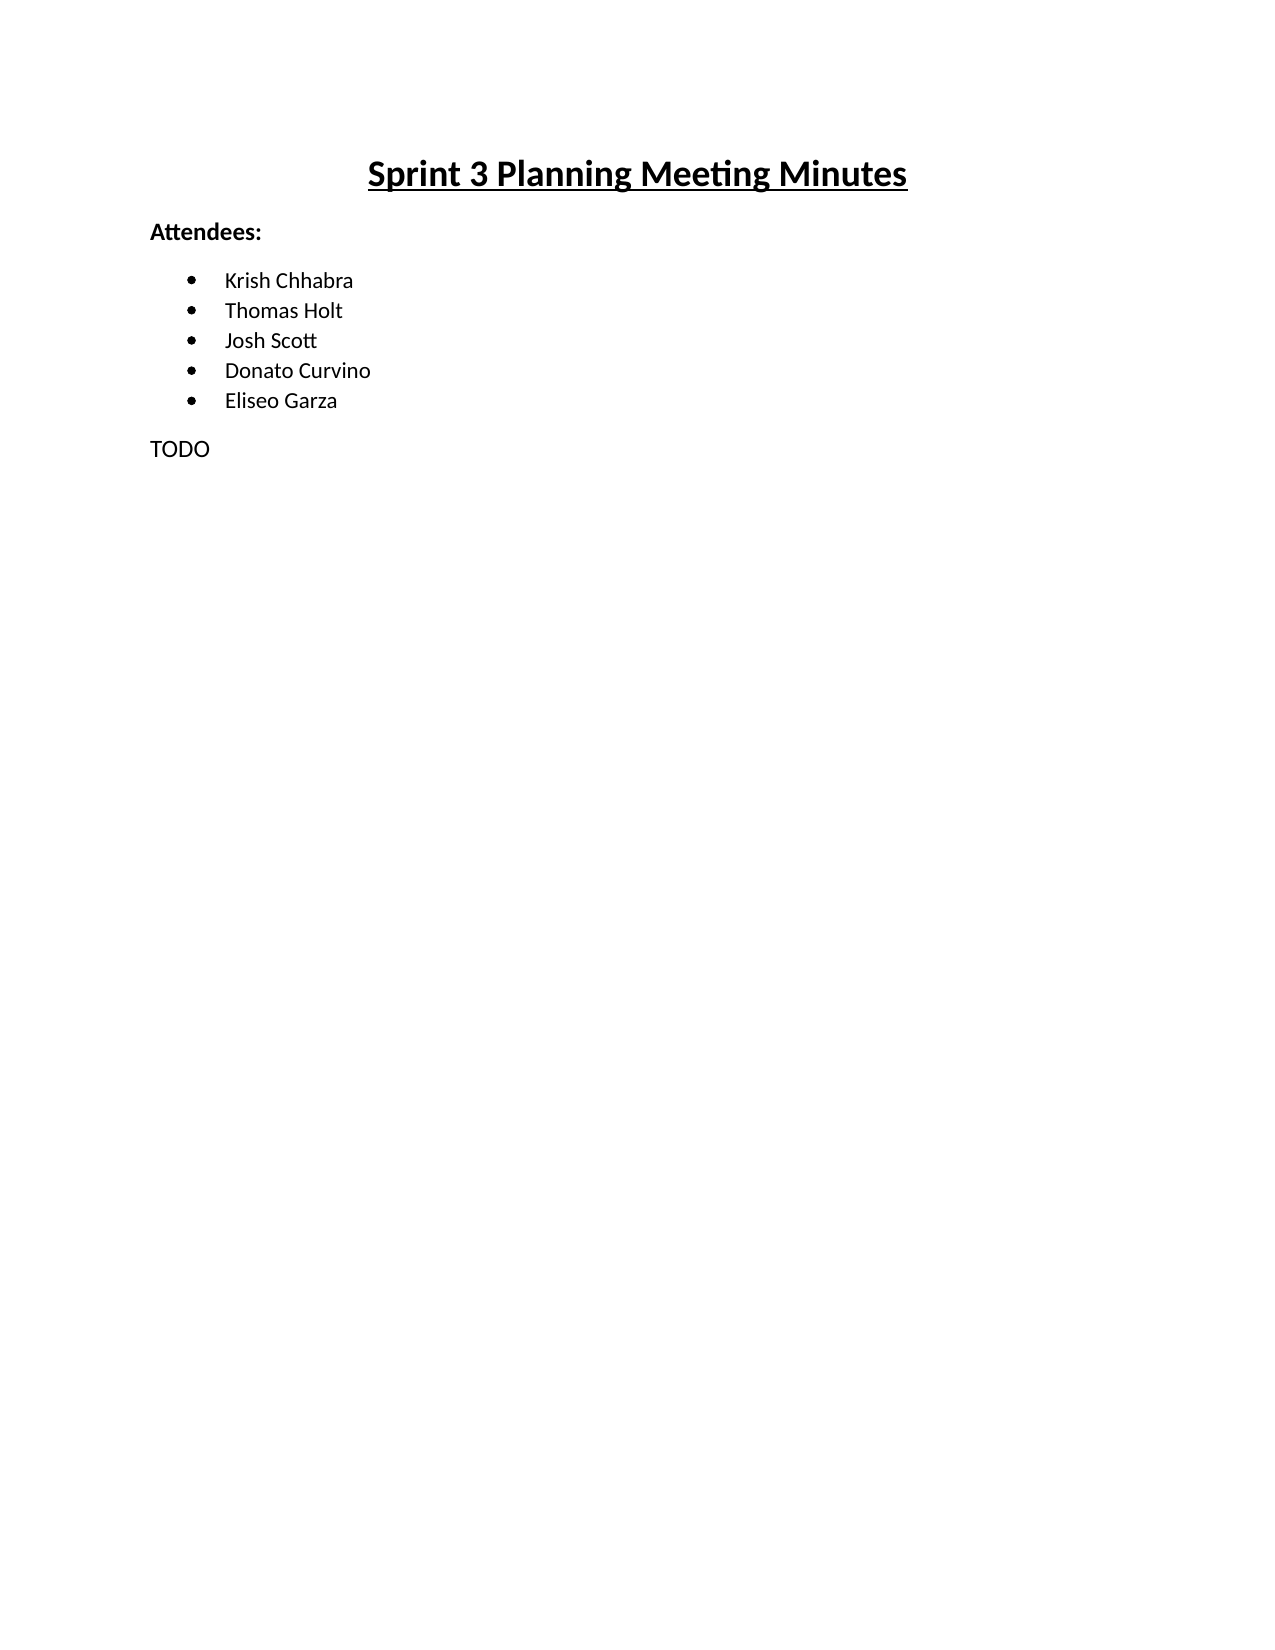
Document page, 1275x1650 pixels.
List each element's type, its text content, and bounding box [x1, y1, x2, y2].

list Josh Scott [187, 326, 1125, 354]
text Attendees: [150, 216, 1125, 247]
list Eliseo Garza [187, 387, 1125, 414]
text TODO [150, 433, 1125, 464]
list Donato Curvino [187, 356, 1125, 384]
list Krish Chhabra [187, 266, 1125, 294]
list Thomas Holt [187, 296, 1125, 324]
text Sprint 3 Planning Meeting Minutes [150, 150, 1125, 196]
